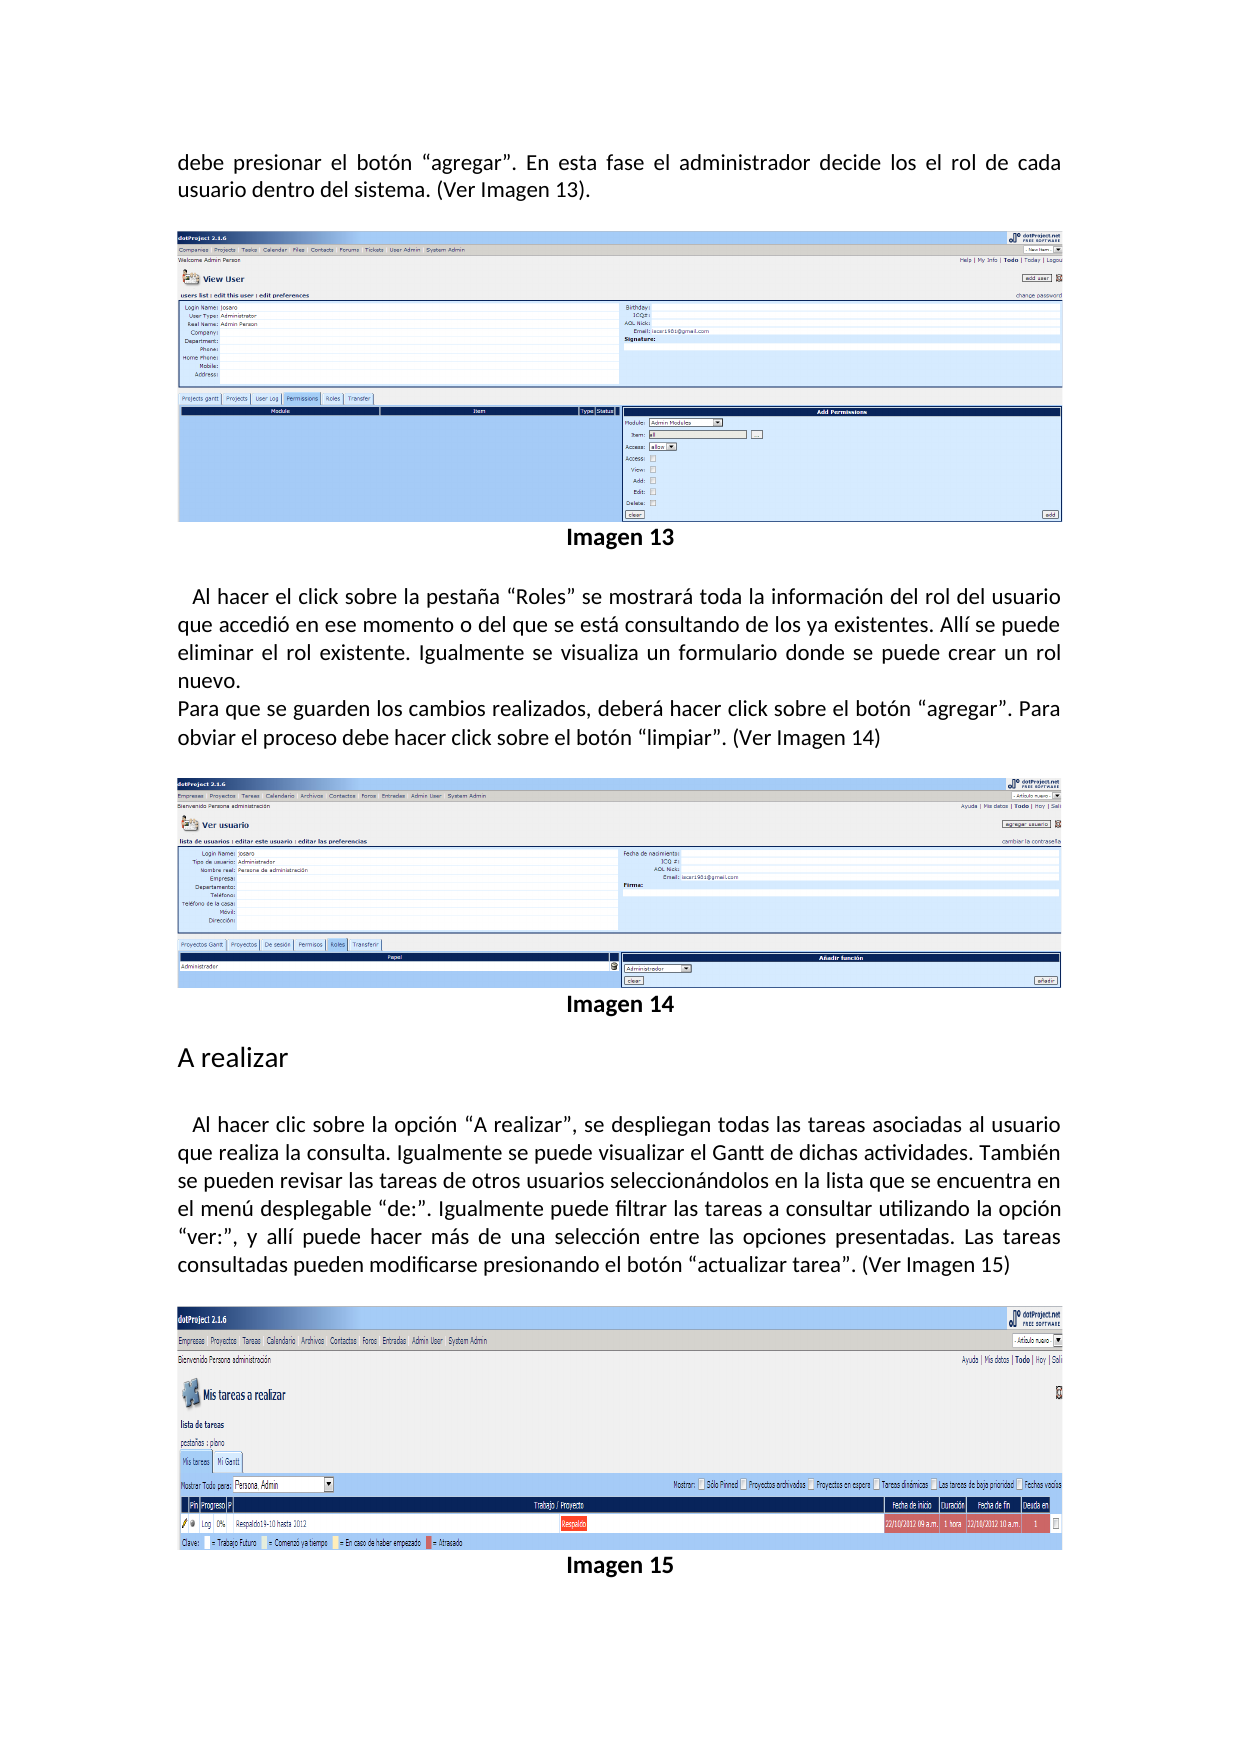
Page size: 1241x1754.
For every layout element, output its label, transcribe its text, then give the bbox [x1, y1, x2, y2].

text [177, 148, 1063, 204]
picture [177, 778, 1062, 988]
text Al hacer el click sobre la pestaña “Roles” se mostrará toda la información del rol del usuario que accedió en ese momento o del que se está consultando de los ya existentes. Allí se puede eliminar el rol existente. Igualmente se visualiza un formulario donde se puede crear un rol nuevo. [177, 582, 1063, 694]
text Imagen 13 [177, 522, 1063, 552]
text Imagen 14 [177, 988, 1063, 1018]
text Para que se guarden los cambios realizados, deberá hacer click sobre el botón “agregar”. Para obviar el proceso debe hacer click sobre el botón “limpiar”. (Ver Imagen 14) [177, 694, 1063, 751]
text Al hacer clic sobre la opción “A realizar”, se despliegan todas las tareas asociadas al usuario que realiza la consulta. Igualmente se puede visualizar el Gantt de dichas actividades. También se pueden revisar las tareas de otros usuarios seleccionándolos en la lista que se encuentra en el menú desplegable “de:”. Igualmente puede filtrar las tareas a consultar utilizando la opción “ver:”, y allí puede hacer más de una selección entre las opciones presentadas. Las tareas consultadas pueden modificarse presionando el botón “actualizar tarea”. (Ver Imagen 15) [177, 1110, 1063, 1278]
picture [177, 231, 1063, 522]
subtitle A realizar [177, 1039, 1063, 1075]
text Imagen 15 [177, 1550, 1063, 1580]
picture [177, 1306, 1063, 1550]
